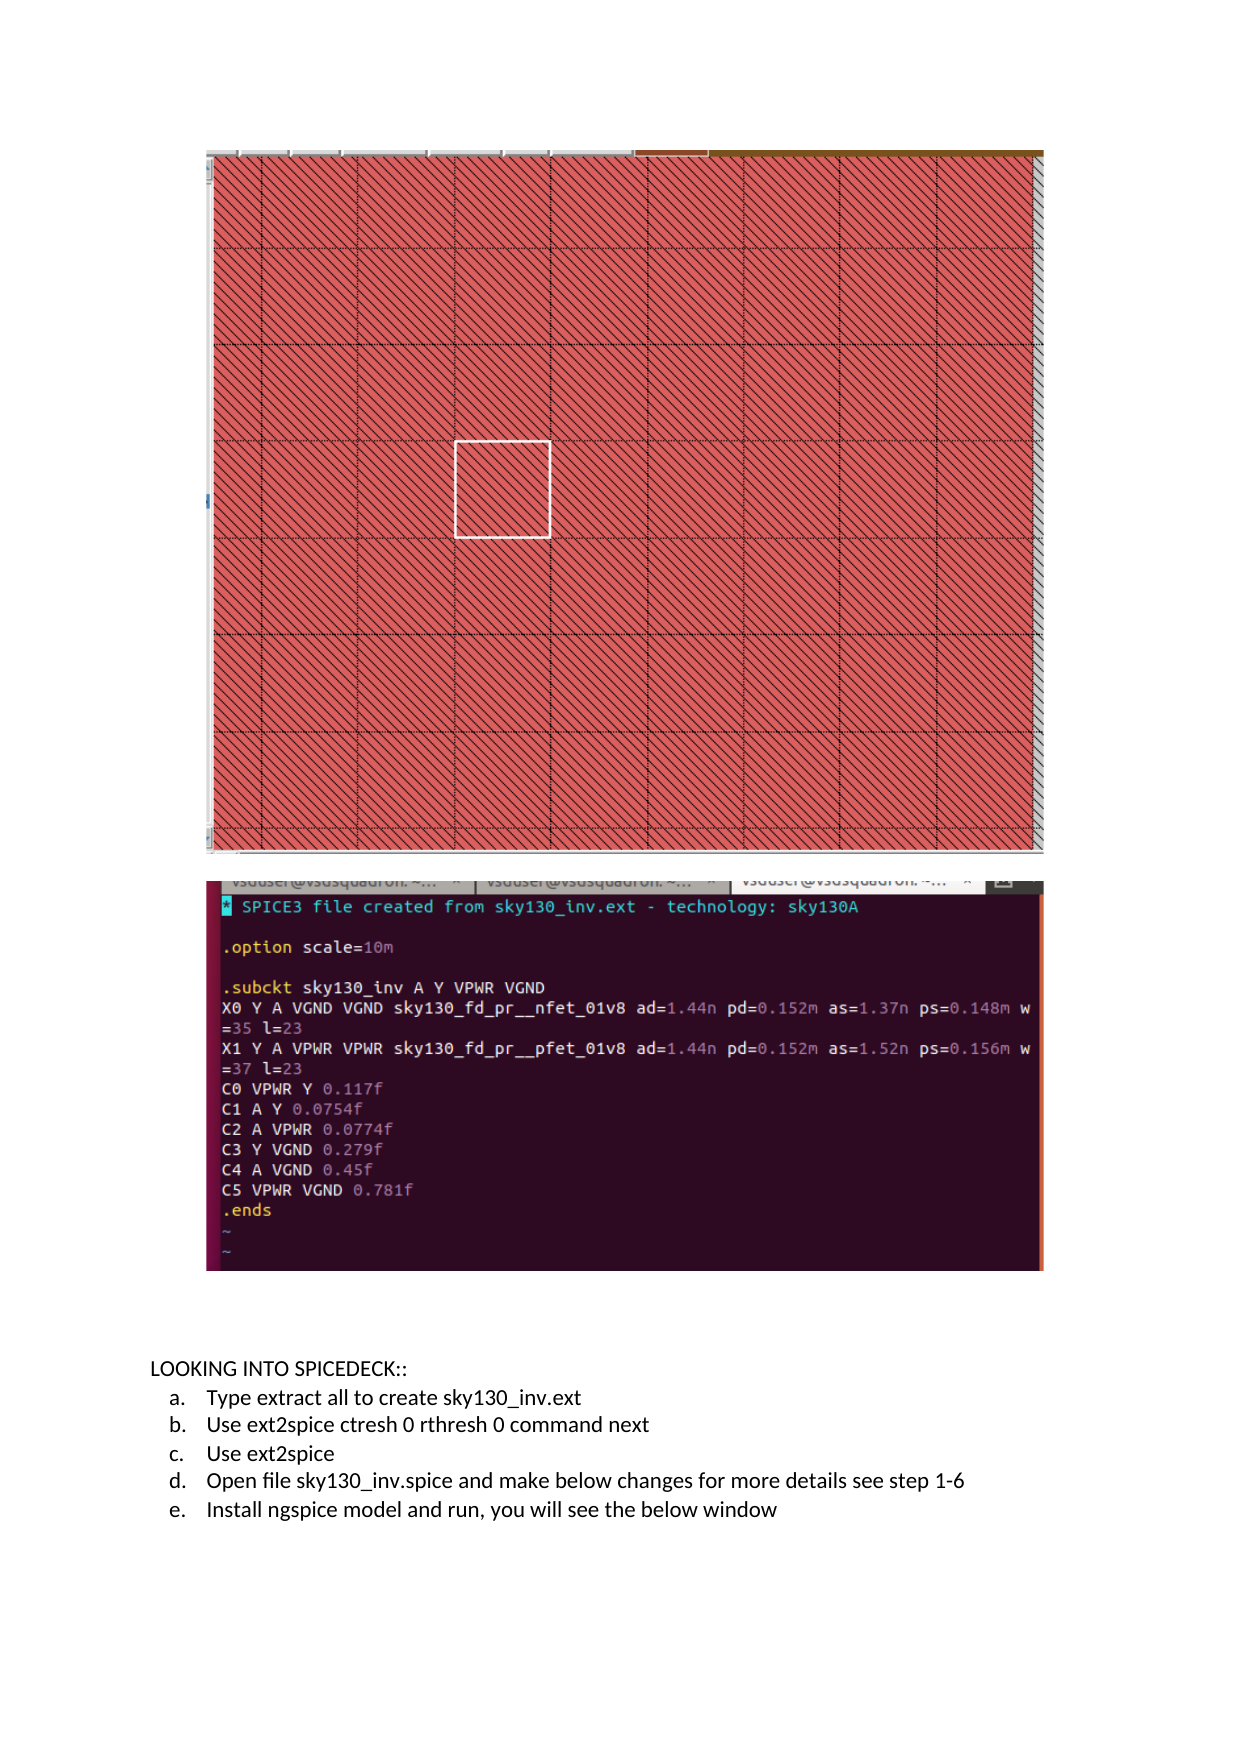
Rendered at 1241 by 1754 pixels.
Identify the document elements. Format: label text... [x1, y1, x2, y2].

picture [206, 150, 1044, 854]
list Install ngspice model and run, you will see the below window [169, 1495, 1090, 1523]
list Open file sky130_inv.spice and make below changes for more details see step 1-6 [169, 1467, 1090, 1495]
picture [206, 881, 1044, 1271]
text LOOKING INTO SPICEDECK:: [150, 1354, 1090, 1383]
list Use ext2spice [169, 1439, 1090, 1467]
list Type extract all to create sky130_inv.ext [169, 1383, 1090, 1411]
list Use ext2spice ctresh 0 rthresh 0 command next [169, 1411, 1090, 1439]
